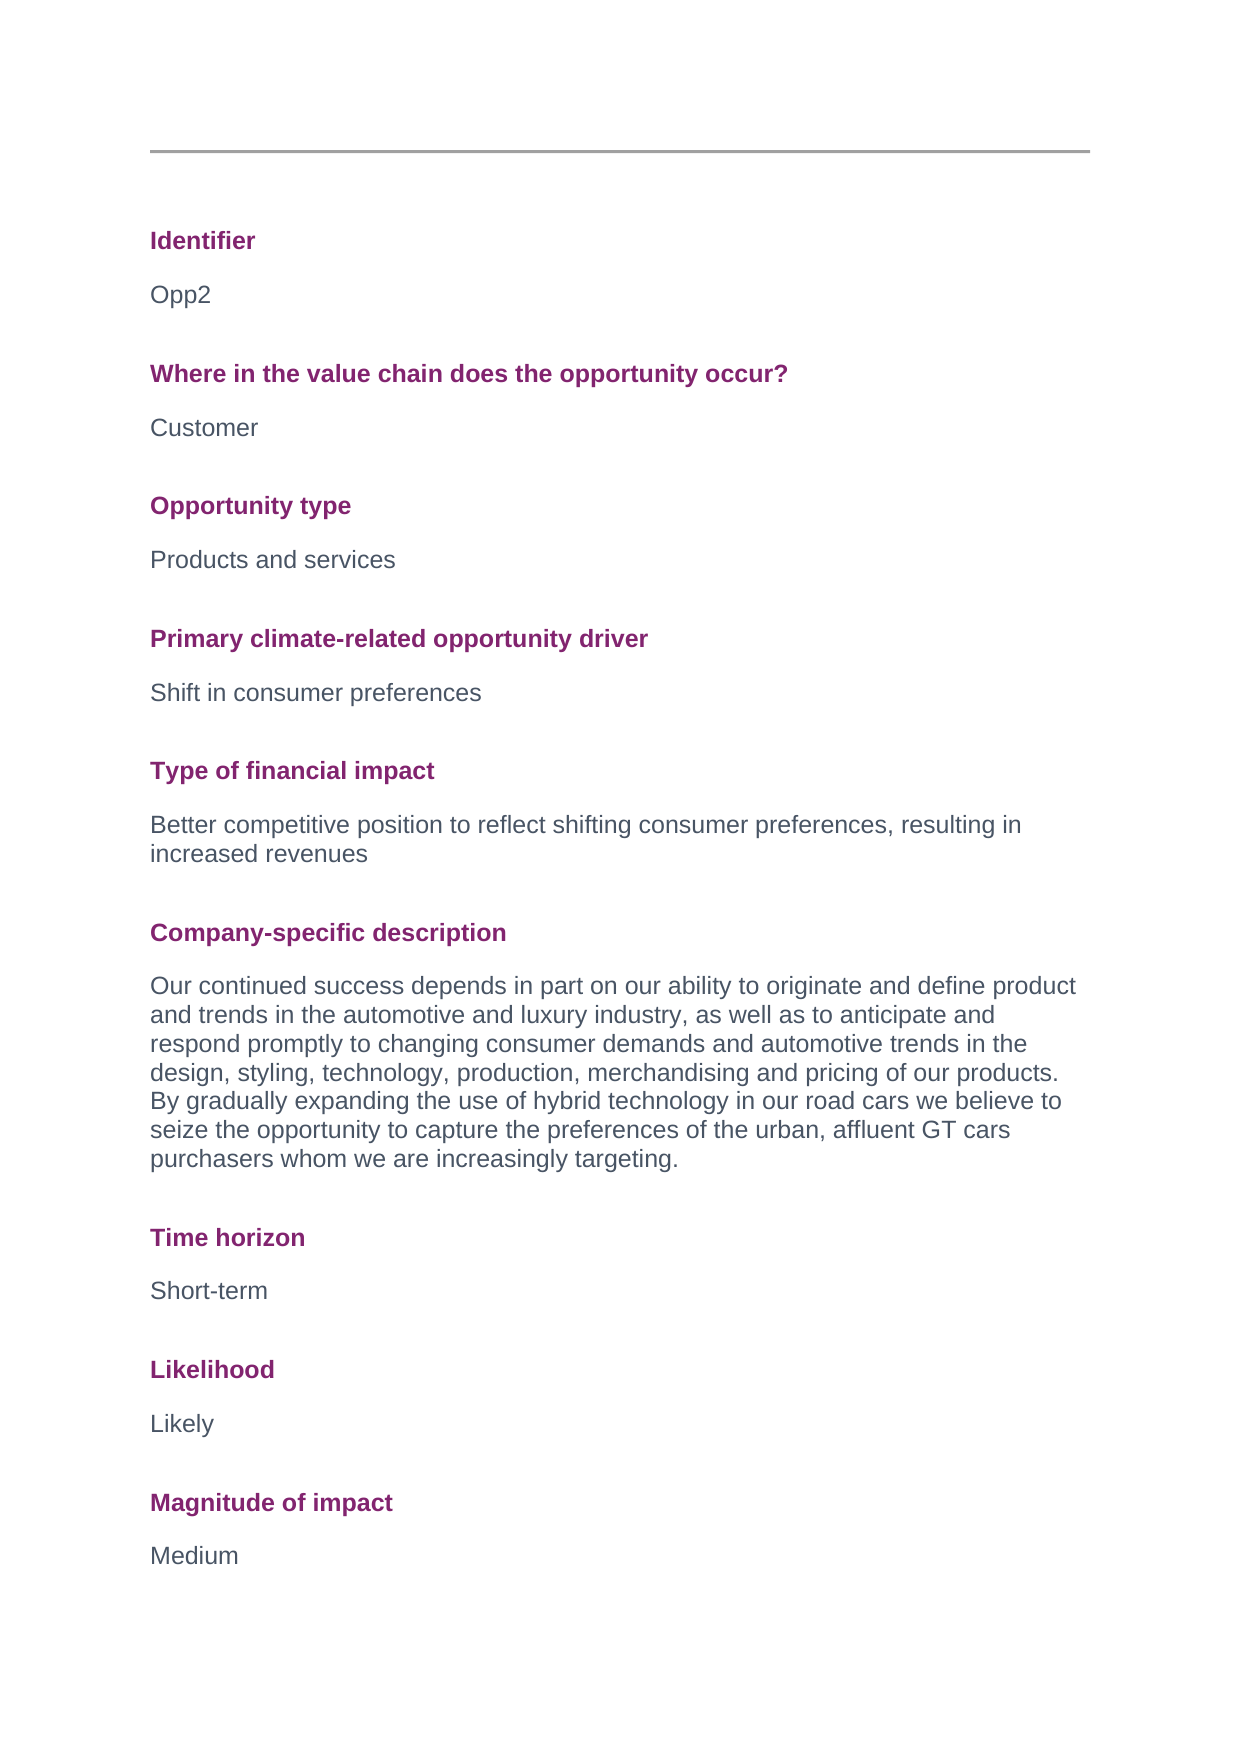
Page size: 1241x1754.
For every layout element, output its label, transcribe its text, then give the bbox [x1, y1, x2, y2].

text Better competitive position to reflect shifting consumer preferences, resulting in increased revenues [150, 810, 1090, 868]
text Opp2 [150, 280, 1090, 309]
text Likely [150, 1409, 1090, 1438]
text Shift in consumer preferences [150, 678, 1090, 706]
subtitle Likelihood [150, 1355, 1090, 1384]
subtitle Where in the value chain does the opportunity occur? [150, 359, 1090, 388]
text Short-term [150, 1276, 1090, 1305]
subtitle Time horizon [150, 1223, 1090, 1251]
text Our continued success depends in part on our ability to originate and define product and trends in the automotive and luxury industry, as well as to anticipate and respond promptly to changing consumer demands and automotive trends in the design, styling, technology, production, merchandising and pricing of our products. By gradually expanding the use of hybrid technology in our road cars we believe to seize the opportunity to capture the preferences of the urban, affluent GT cars purchasers whom we are increasingly targeting. [150, 971, 1090, 1173]
subtitle Company-specific description [150, 918, 1090, 946]
subtitle Type of financial impact [150, 756, 1090, 785]
text Customer [150, 413, 1090, 441]
text Medium [150, 1541, 1090, 1570]
subtitle Primary climate-related opportunity driver [150, 624, 1090, 653]
subtitle Identifier [150, 226, 1090, 255]
text Products and services [150, 545, 1090, 574]
subtitle Magnitude of impact [150, 1488, 1090, 1516]
subtitle Opportunity type [150, 491, 1090, 520]
